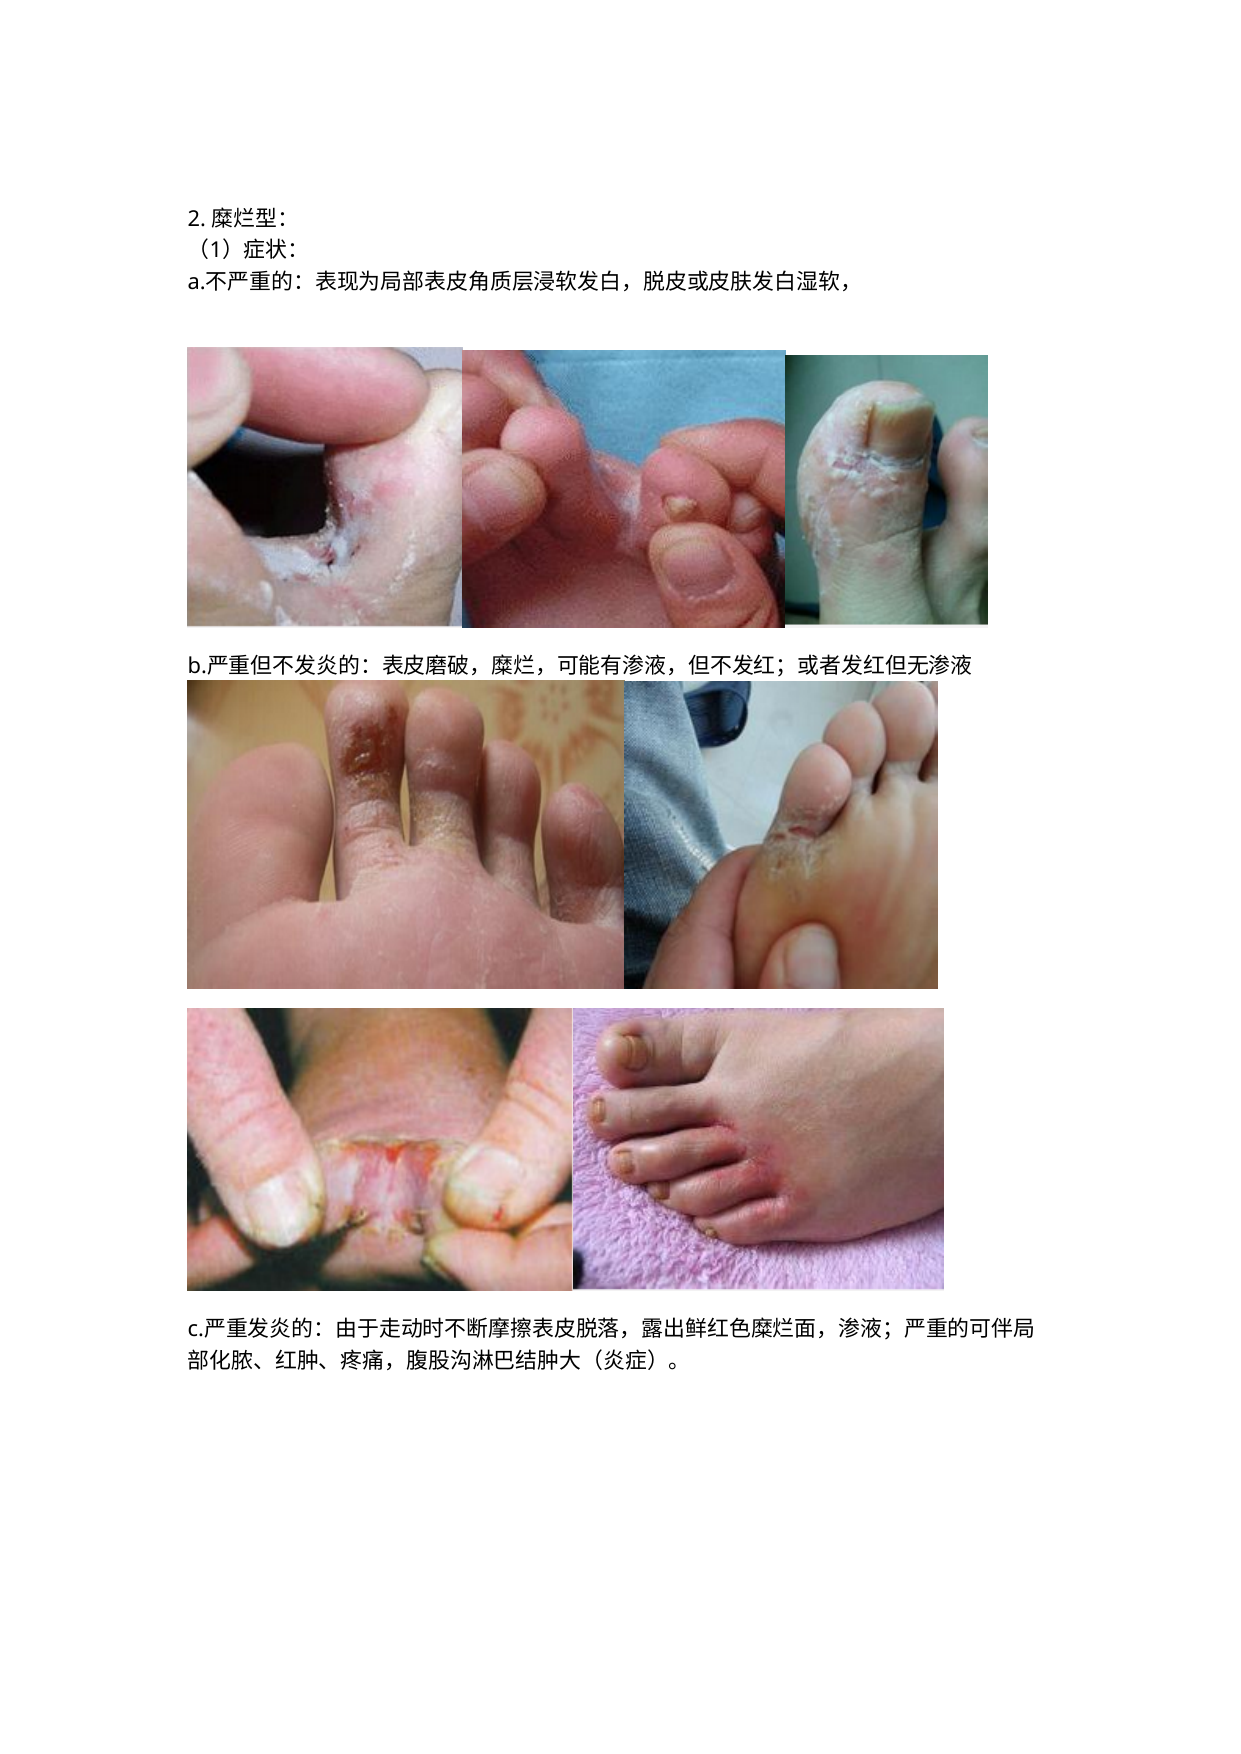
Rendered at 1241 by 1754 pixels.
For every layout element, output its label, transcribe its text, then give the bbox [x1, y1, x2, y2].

text c.严重发炎的：由于走动时不断摩擦表皮脱落，露出鲜红色糜烂面，渗液；严重的可伴局部化脓、红肿、疼痛，腹股沟淋巴结肿大（炎症）。 [187, 1311, 1053, 1375]
text a.不严重的：表现为局部表皮角质层浸软发白，脱皮或皮肤发白湿软， [187, 264, 1053, 296]
text b.严重但不发炎的：表皮磨破，糜烂，可能有渗液，但不发红；或者发红但无渗液 [187, 648, 1053, 680]
text （1）症状： [187, 232, 1053, 264]
picture [187, 1008, 944, 1291]
text 2. 糜烂型： [187, 201, 1053, 232]
picture [187, 680, 938, 989]
picture [187, 347, 988, 628]
